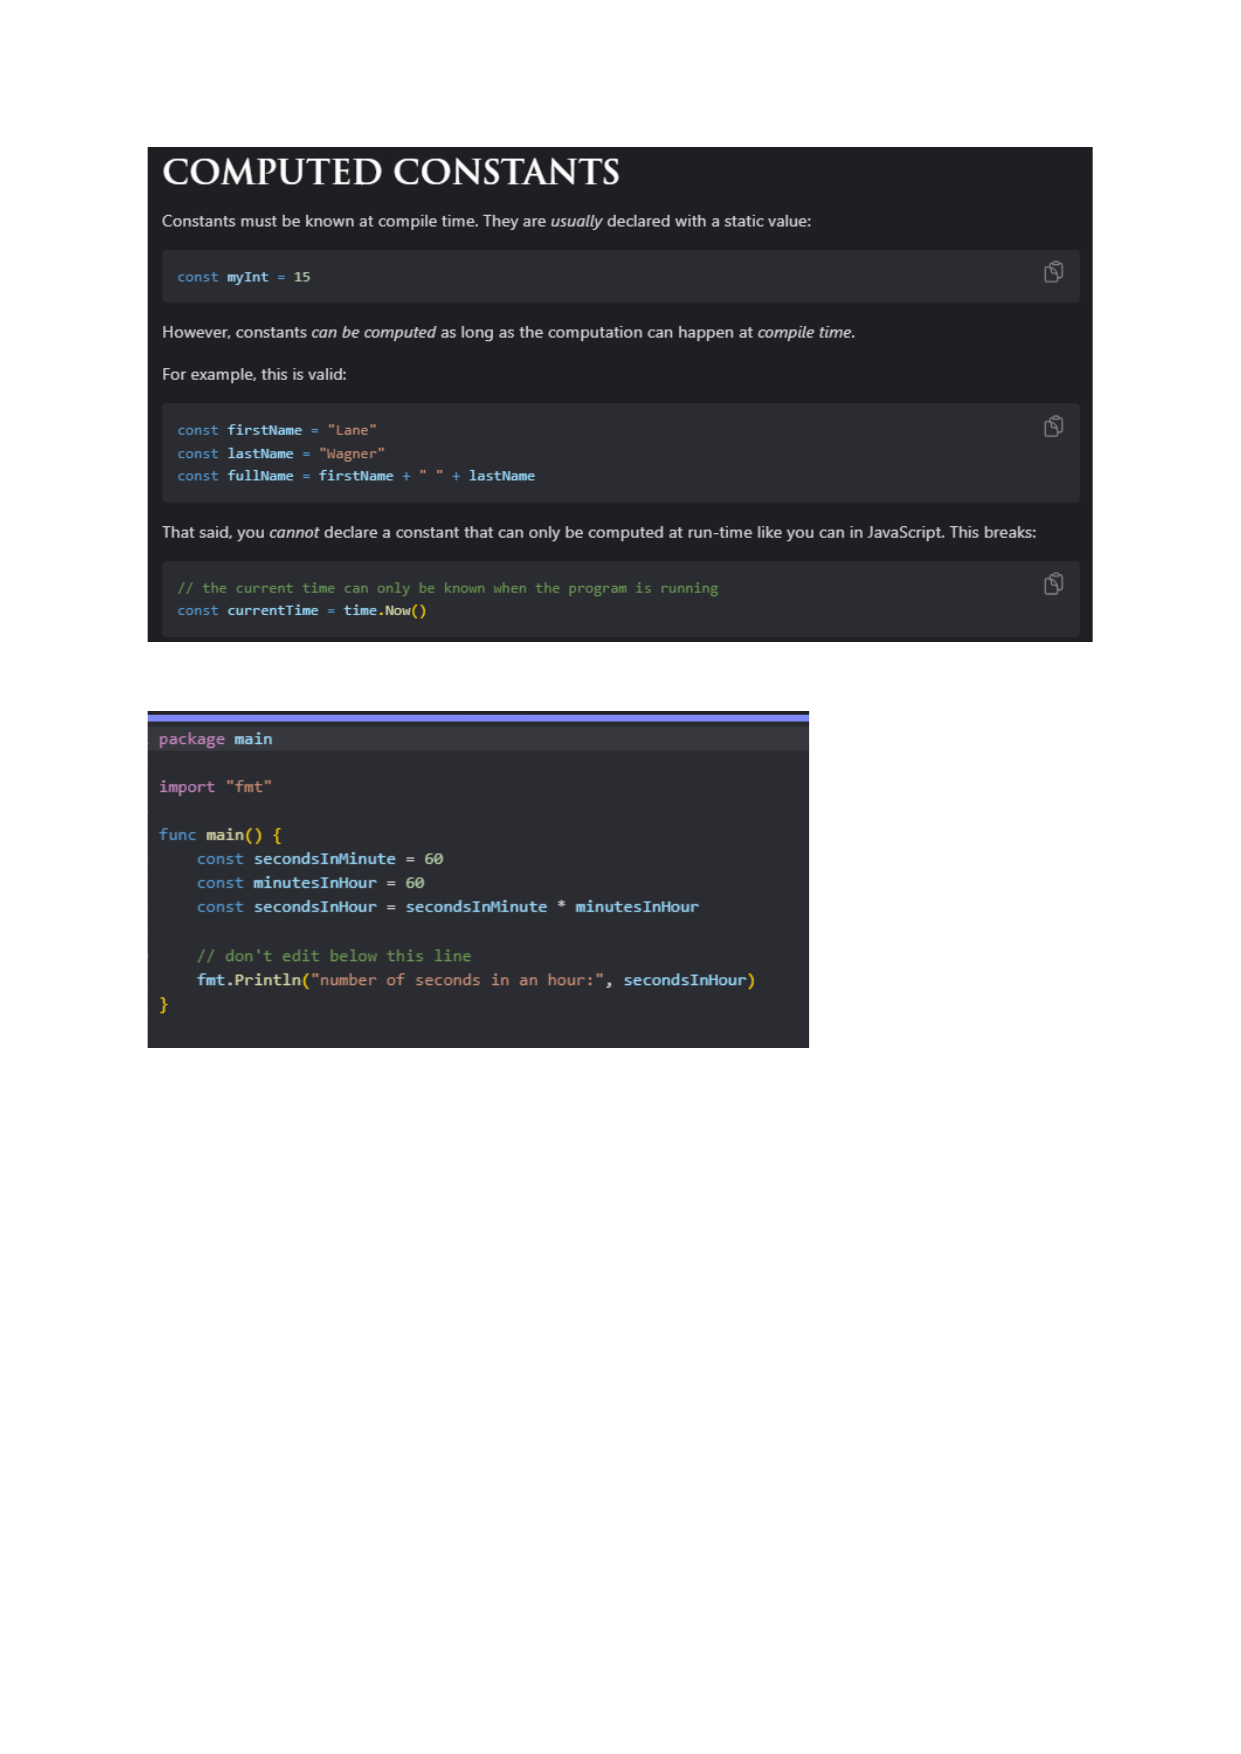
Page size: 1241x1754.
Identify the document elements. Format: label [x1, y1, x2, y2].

picture [147, 711, 810, 1048]
picture [147, 147, 1093, 642]
